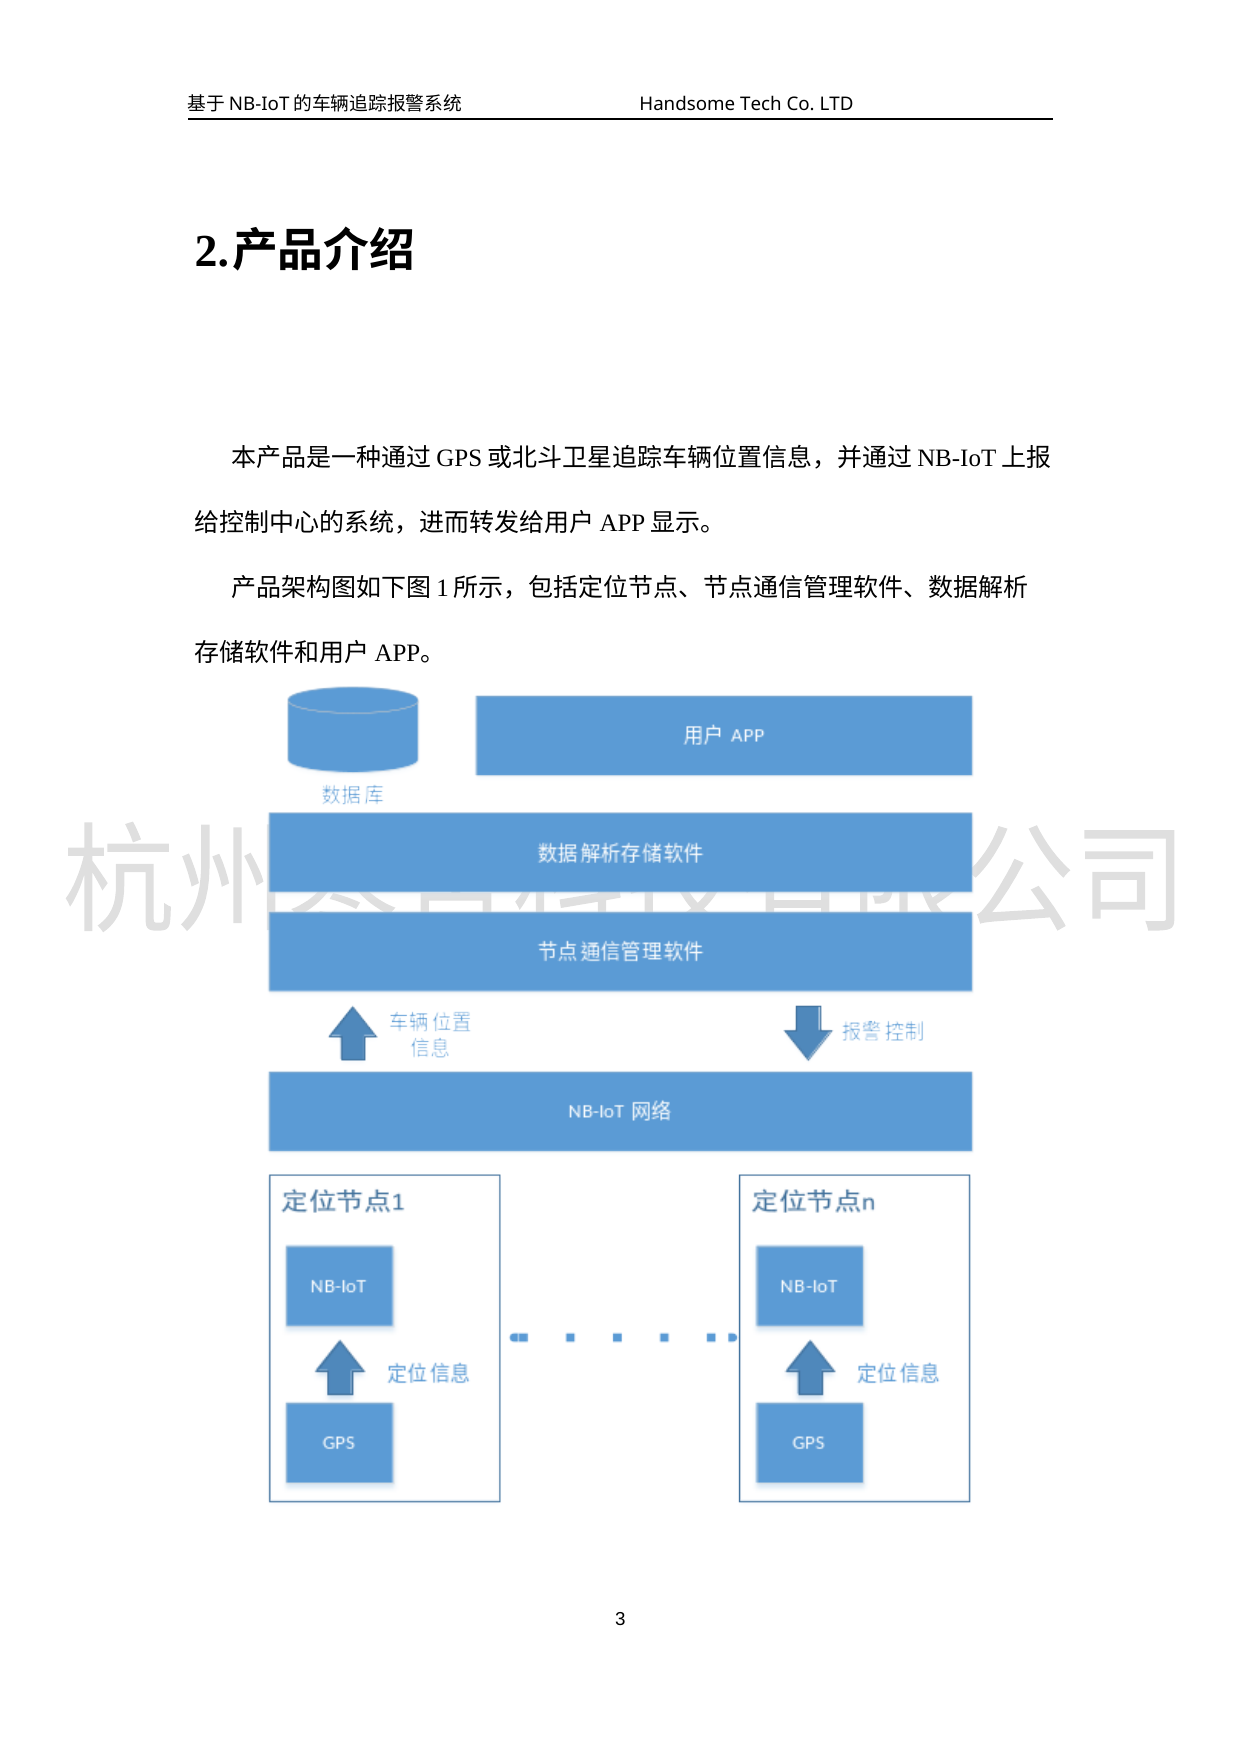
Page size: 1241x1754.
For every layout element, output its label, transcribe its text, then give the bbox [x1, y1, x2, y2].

subtitle 产品介绍 [194, 197, 1053, 295]
text 产品架构图如下图1所示，包括定位节点、节点通信管理软件、数据解析存储软件和用户APP。 [194, 553, 1053, 683]
text 本产品是一种通过GPS或北斗卫星追踪车辆位置信息，并通过NB-IoT上报给控制中心的系统，进而转发给用户APP显示。 [194, 423, 1053, 553]
